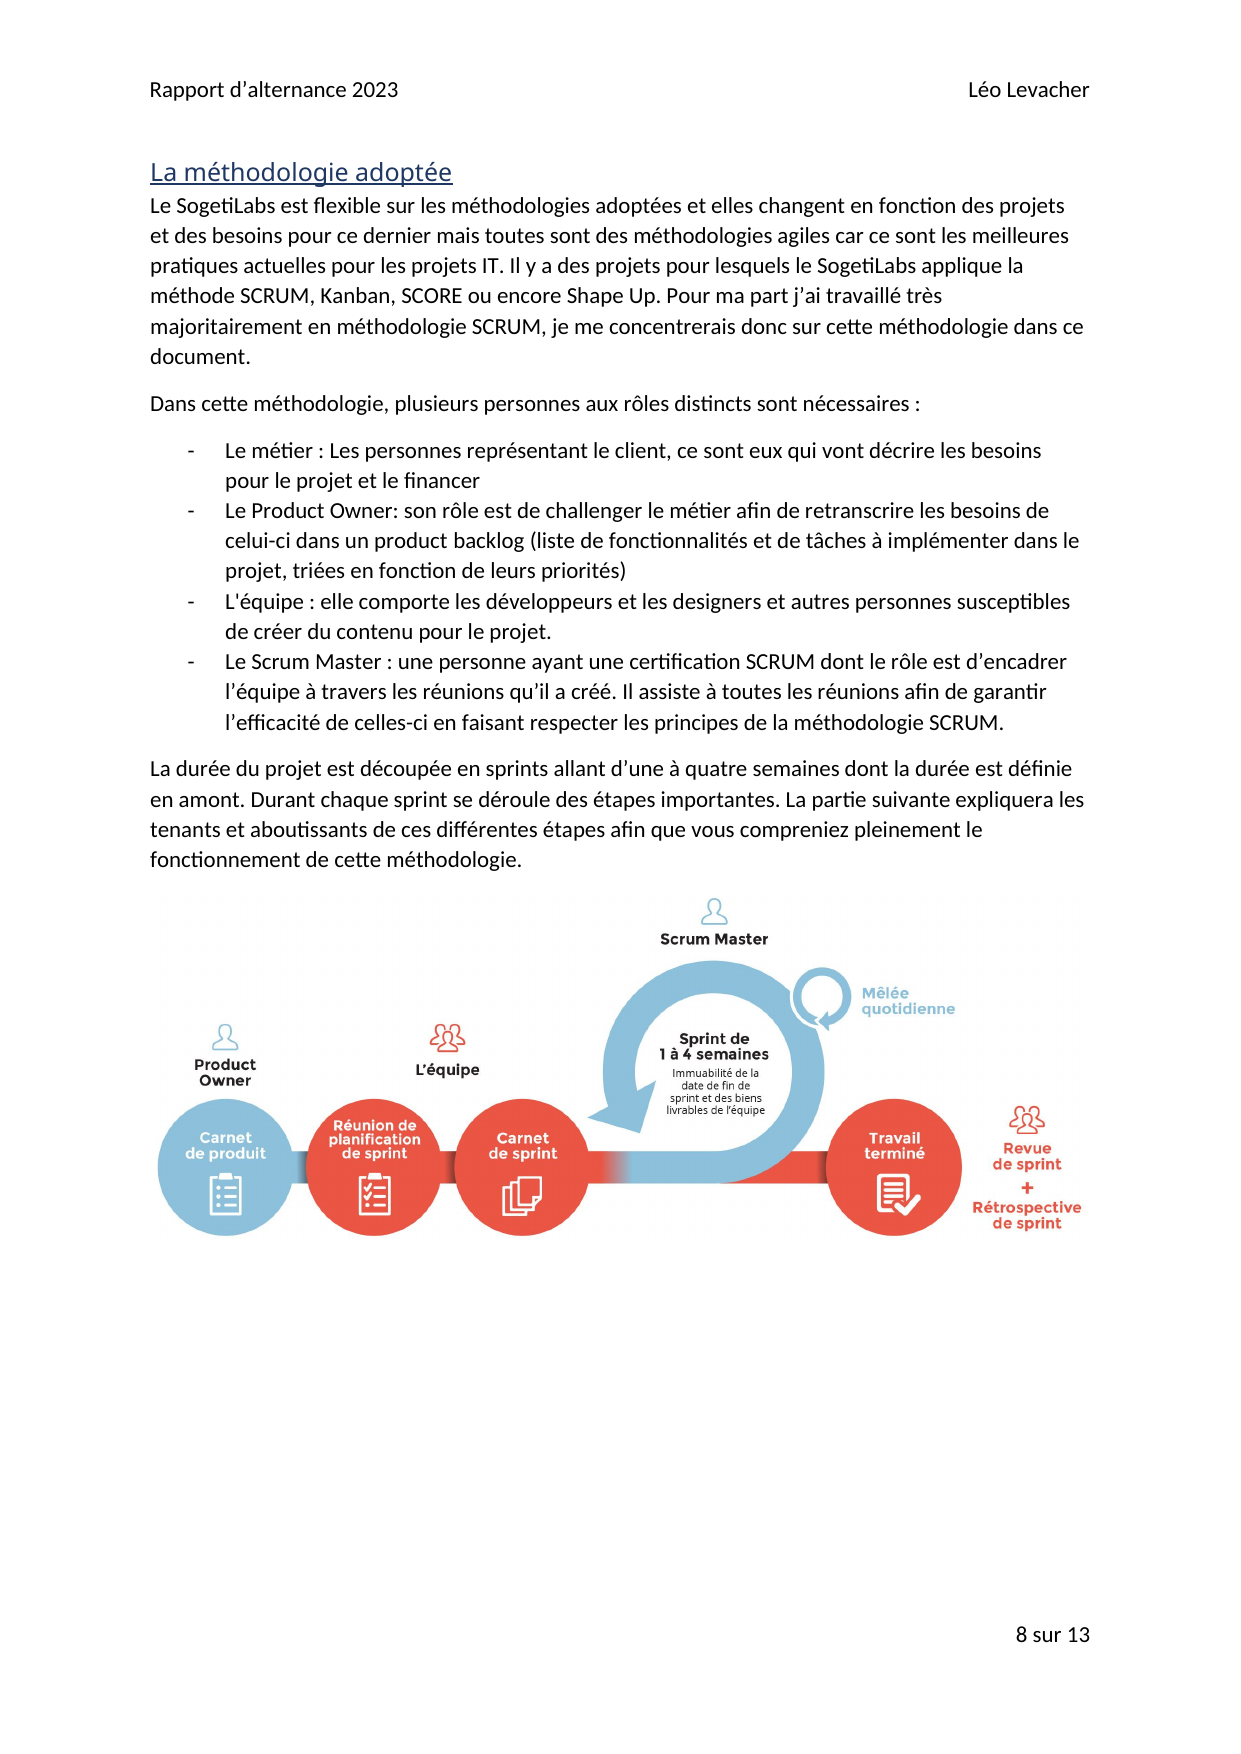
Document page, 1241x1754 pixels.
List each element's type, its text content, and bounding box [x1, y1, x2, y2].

list Le Scrum Master : une personne ayant une certification SCRUM dont le rôle est d’encadrer l’équipe à travers les réunions qu’il a créé. Il assiste à toutes les réunions afin de garantir l’efficacité de celles-ci en faisant respecter les principes de la méthodologie SCRUM. [187, 647, 1090, 736]
list L'équipe : elle comporte les développeurs et les designers et autres personnes susceptibles de créer du contenu pour le projet. [187, 587, 1090, 645]
list Le métier : Les personnes représentant le client, ce sont eux qui vont décrire les besoins pour le projet et le financer [187, 436, 1090, 494]
text La durée du projet est découpée en sprints allant d’une à quatre semaines dont la durée est définie en amont. Durant chaque sprint se déroule des étapes importantes. La partie suivante expliquera les tenants et aboutissants de ces différentes étapes afin que vous compreniez pleinement le fonctionnement de cette méthodologie. [150, 754, 1090, 873]
list Le Product Owner: son rôle est de challenger le métier afin de retranscrire les besoins de celui-ci dans un product backlog (liste de fonctionnalités et de tâches à implémenter dans le projet, triées en fonction de leurs priorités) [187, 496, 1090, 584]
text Le SogetiLabs est flexible sur les méthodologies adoptées et elles changent en fonction des projets et des besoins pour ce dernier mais toutes sont des méthodologies agiles car ce sont les meilleures pratiques actuelles pour les projets IT. Il y a des projets pour lesquels le SogetiLabs applique la méthode SCRUM, Kanban, SCORE ou encore Shape Up. Pour ma part j’ai travaillé très majoritairement en méthodologie SCRUM, je me concentrerais donc sur cette méthodologie dans ce document. [150, 191, 1090, 370]
subtitle La méthodologie adoptée [150, 154, 1090, 188]
text Dans cette méthodologie, plusieurs personnes aux rôles distincts sont nécessaires : [150, 389, 1090, 417]
picture [150, 892, 1091, 1243]
